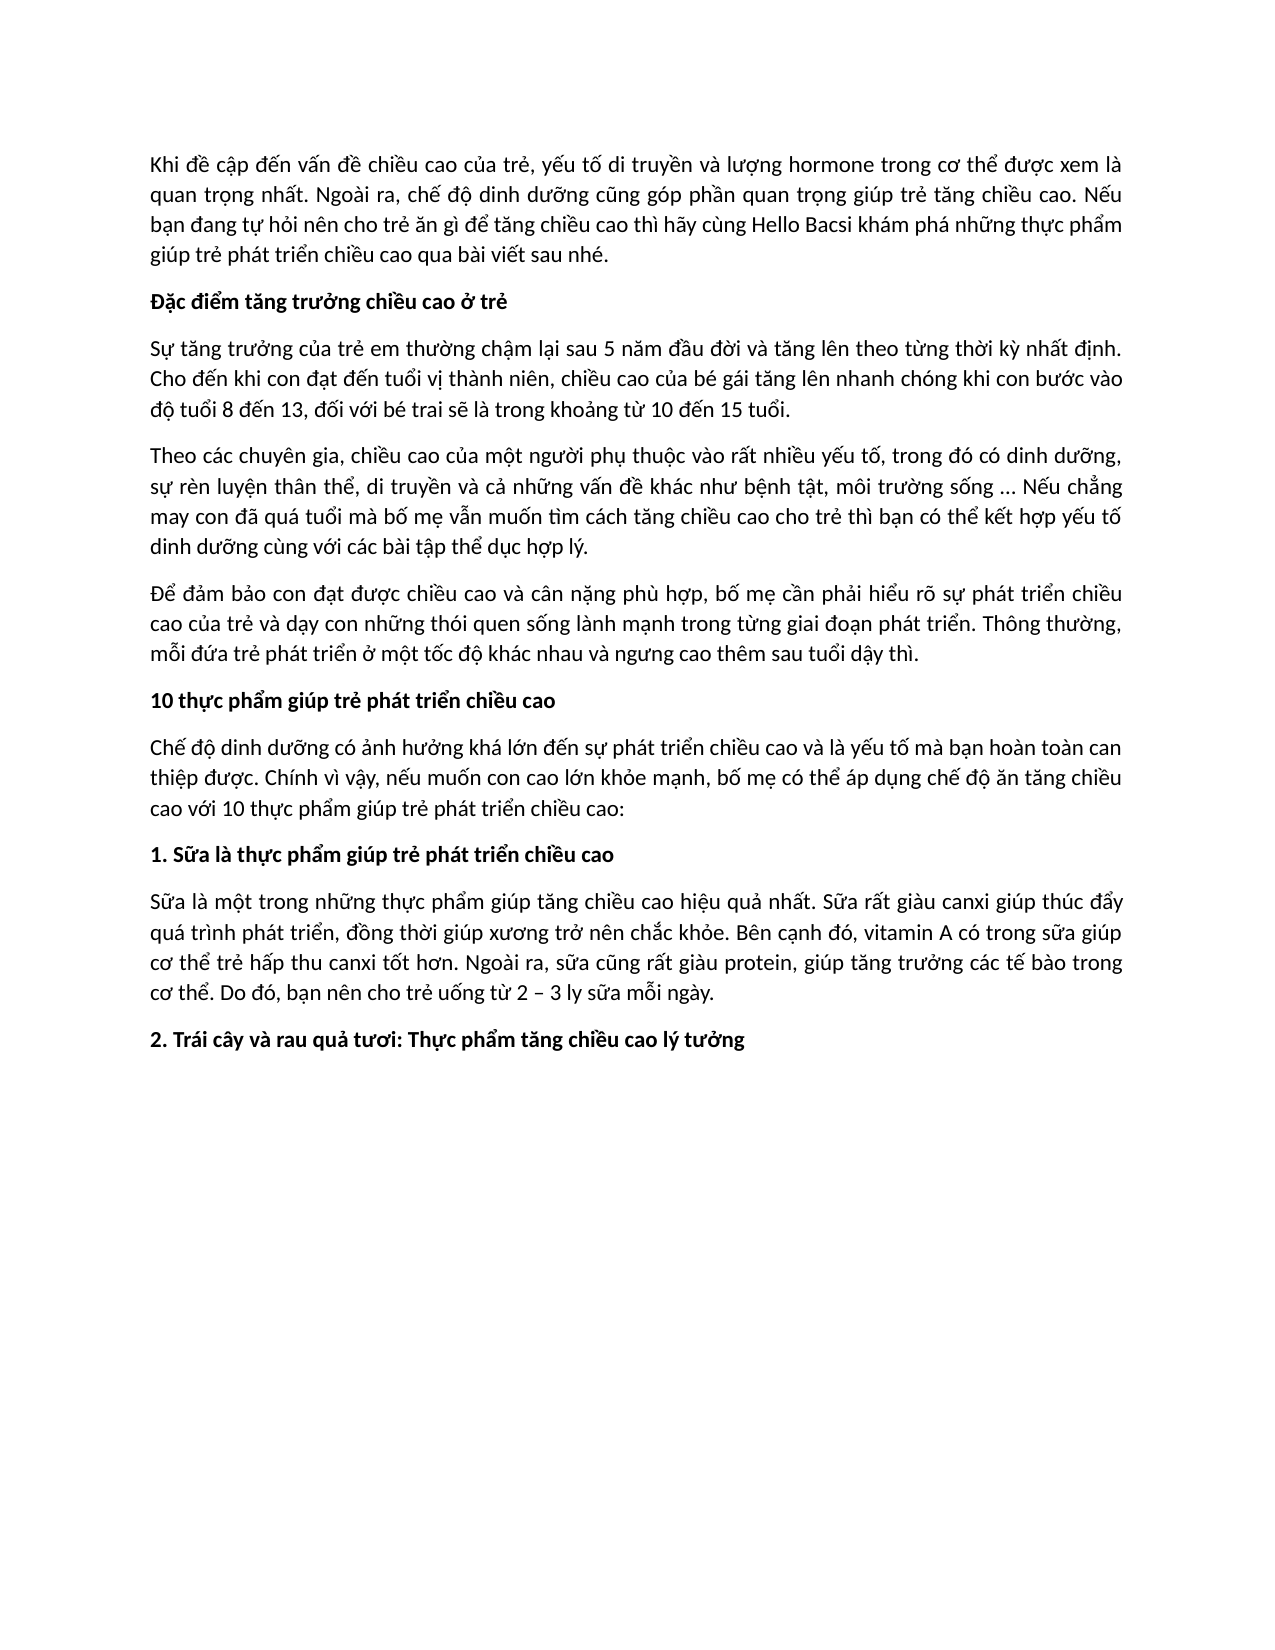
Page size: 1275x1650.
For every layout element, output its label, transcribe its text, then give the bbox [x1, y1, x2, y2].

text Để đảm bảo con đạt được chiều cao và cân nặng phù hợp, bố mẹ cần phải hiểu rõ sự phát triển chiều cao của trẻ và dạy con những thói quen sống lành mạnh trong từng giai đoạn phát triển. Thông thường, mỗi đứa trẻ phát triển ở một tốc độ khác nhau và ngưng cao thêm sau tuổi dậy thì. [150, 579, 1125, 668]
text Theo các chuyên gia, chiều cao của một người phụ thuộc vào rất nhiều yếu tố, trong đó có dinh dưỡng, sự rèn luyện thân thể, di truyền và cả những vấn đề khác như bệnh tật, môi trường sống … Nếu chẳng may con đã quá tuổi mà bố mẹ vẫn muốn tìm cách tăng chiều cao cho trẻ thì bạn có thể kết hợp yếu tố dinh dưỡng cùng với các bài tập thể dục hợp lý. [150, 442, 1125, 560]
text Đặc điểm tăng trưởng chiều cao ở trẻ [150, 287, 1125, 316]
text 2. Trái cây và rau quả tươi: Thực phẩm tăng chiều cao lý tưởng [150, 1025, 1125, 1053]
text Khi đề cập đến vấn đề chiều cao của trẻ, yếu tố di truyền và lượng hormone trong cơ thể được xem là quan trọng nhất. Ngoài ra, chế độ dinh dưỡng cũng góp phần quan trọng giúp trẻ tăng chiều cao. Nếu bạn đang tự hỏi nên cho trẻ ăn gì để tăng chiều cao thì hãy cùng Hello Bacsi khám phá những thực phẩm giúp trẻ phát triển chiều cao qua bài viết sau nhé. [150, 150, 1125, 269]
text Sự tăng trưởng của trẻ em thường chậm lại sau 5 năm đầu đời và tăng lên theo từng thời kỳ nhất định. Cho đến khi con đạt đến tuổi vị thành niên, chiều cao của bé gái tăng lên nhanh chóng khi con bước vào độ tuổi 8 đến 13, đối với bé trai sẽ là trong khoảng từ 10 đến 15 tuổi. [150, 334, 1125, 423]
text 1. Sữa là thực phẩm giúp trẻ phát triển chiều cao [150, 841, 1125, 869]
text Chế độ dinh dưỡng có ảnh hưởng khá lớn đến sự phát triển chiều cao và là yếu tố mà bạn hoàn toàn can thiệp được. Chính vì vậy, nếu muốn con cao lớn khỏe mạnh, bố mẹ có thể áp dụng chế độ ăn tăng chiều cao với 10 thực phẩm giúp trẻ phát triển chiều cao: [150, 733, 1125, 822]
text Sữa là một trong những thực phẩm giúp tăng chiều cao hiệu quả nhất. Sữa rất giàu canxi giúp thúc đẩy quá trình phát triển, đồng thời giúp xương trở nên chắc khỏe. Bên cạnh đó, vitamin A có trong sữa giúp cơ thể trẻ hấp thu canxi tốt hơn. Ngoài ra, sữa cũng rất giàu protein, giúp tăng trưởng các tế bào trong cơ thể. Do đó, bạn nên cho trẻ uống từ 2 – 3 ly sữa mỗi ngày. [150, 887, 1125, 1006]
text 10 thực phẩm giúp trẻ phát triển chiều cao [150, 686, 1125, 714]
